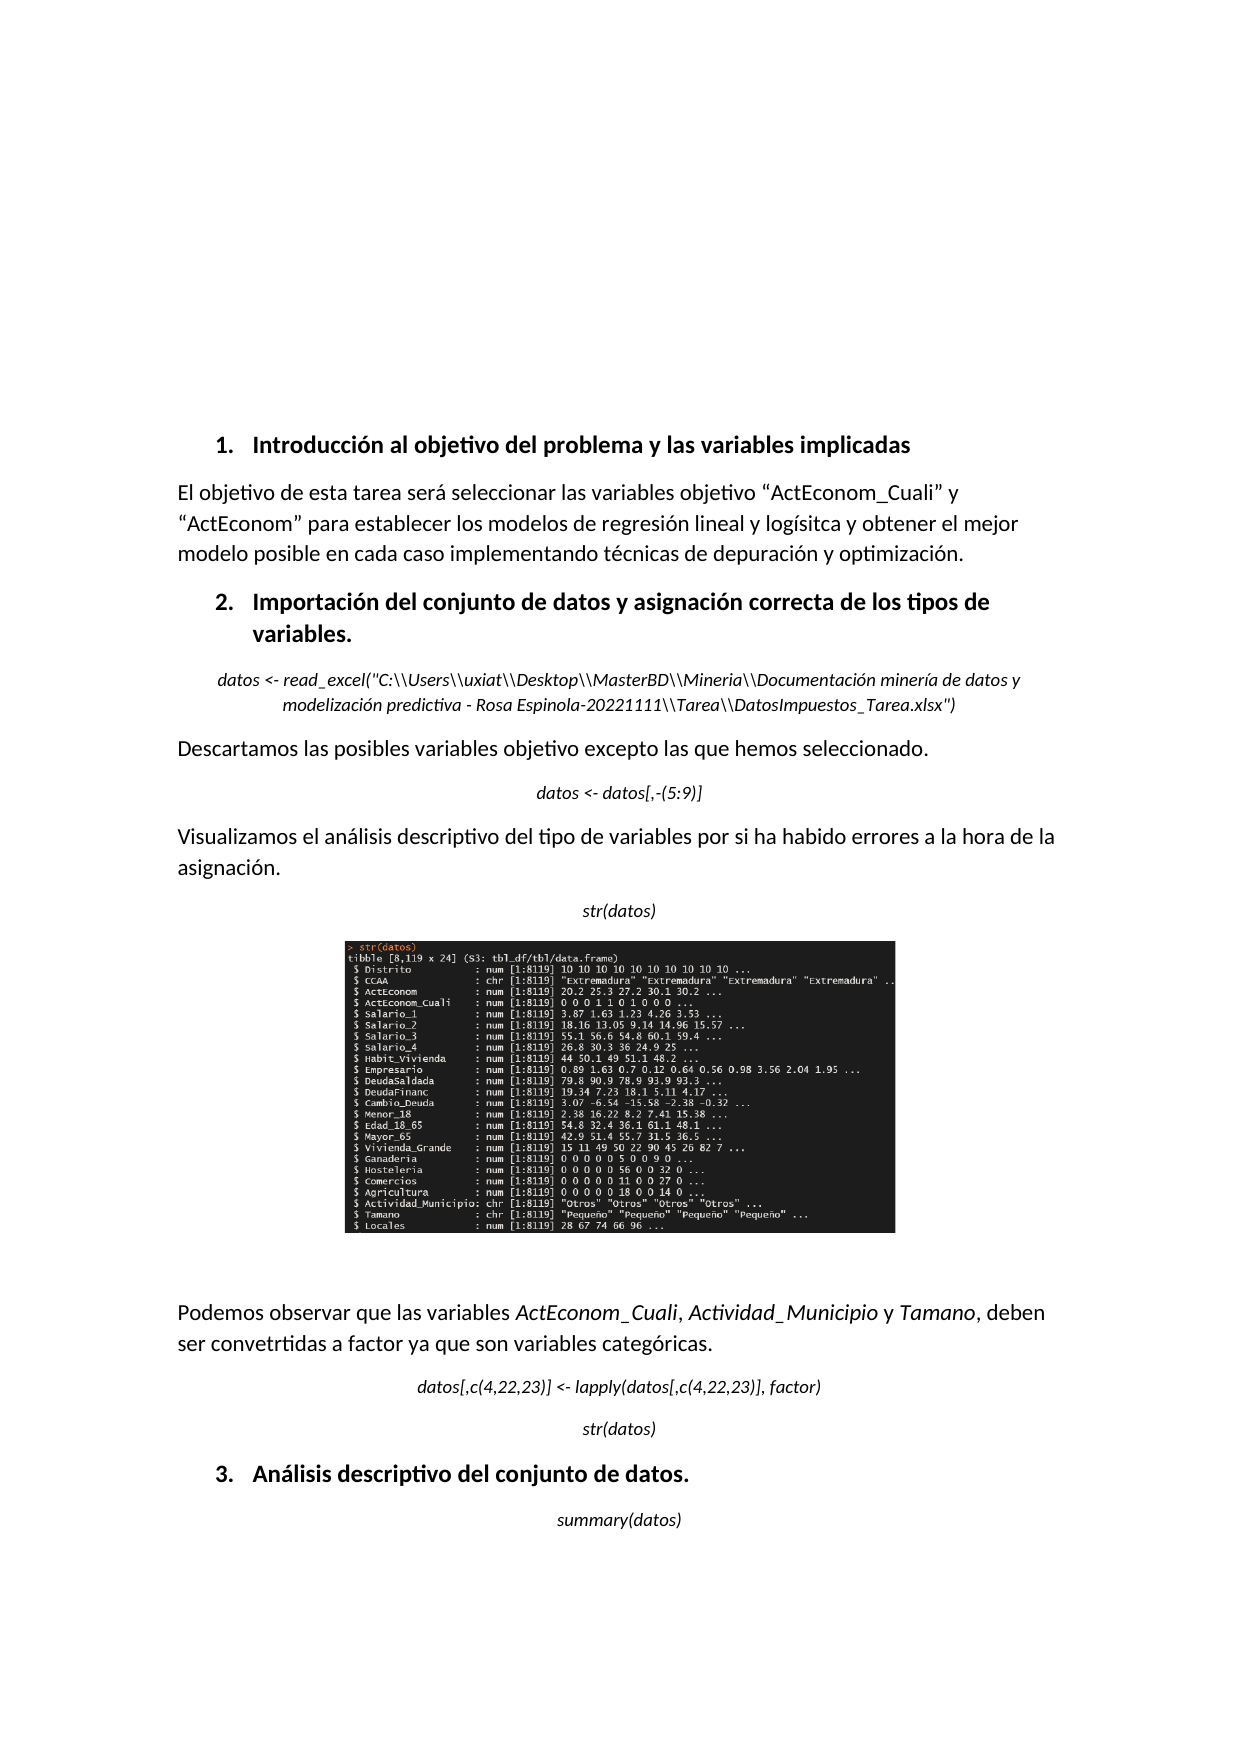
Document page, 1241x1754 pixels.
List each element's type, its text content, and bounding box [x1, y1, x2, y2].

text summary(datos) [177, 1508, 1063, 1531]
list Importación del conjunto de datos y asignación correcta de los tipos de variables. [215, 586, 1063, 649]
picture [344, 941, 896, 1233]
text str(datos) [177, 899, 1063, 922]
list Análisis descriptivo del conjunto de datos. [215, 1458, 1063, 1489]
text datos <- datos[,-(5:9)] [177, 781, 1063, 804]
text datos[,c(4,22,23)] <- lapply(datos[,c(4,22,23)], factor) [177, 1376, 1063, 1398]
list Introducción al objetivo del problema y las variables implicadas [215, 429, 1063, 459]
text El objetivo de esta tarea será seleccionar las variables objetivo “ActEconom_Cuali” y “ActEconom” para establecer los modelos de regresión lineal y logísitca y obtener el mejor modelo posible en cada caso implementando técnicas de depuración y optimización. [177, 478, 1063, 567]
text Descartamos las posibles variables objetivo excepto las que hemos seleccionado. [177, 734, 1063, 762]
text datos <- read_excel("C:\\Users\\uxiat\\Desktop\\MasterBD\\Mineria\\Documentación minería de datos y modelización predictiva - Rosa Espinola-20221111\\Tarea\\DatosImpuestos_Tarea.xlsx") [177, 668, 1063, 716]
text Visualizamos el análisis descriptivo del tipo de variables por si ha habido errores a la hora de la asignación. [177, 822, 1063, 881]
text str(datos) [177, 1417, 1063, 1440]
text Podemos observar que las variables ActEconom_Cuali, Actividad_Municipio y Tamano, deben ser convetrtidas a factor ya que son variables categóricas. [177, 1298, 1063, 1357]
